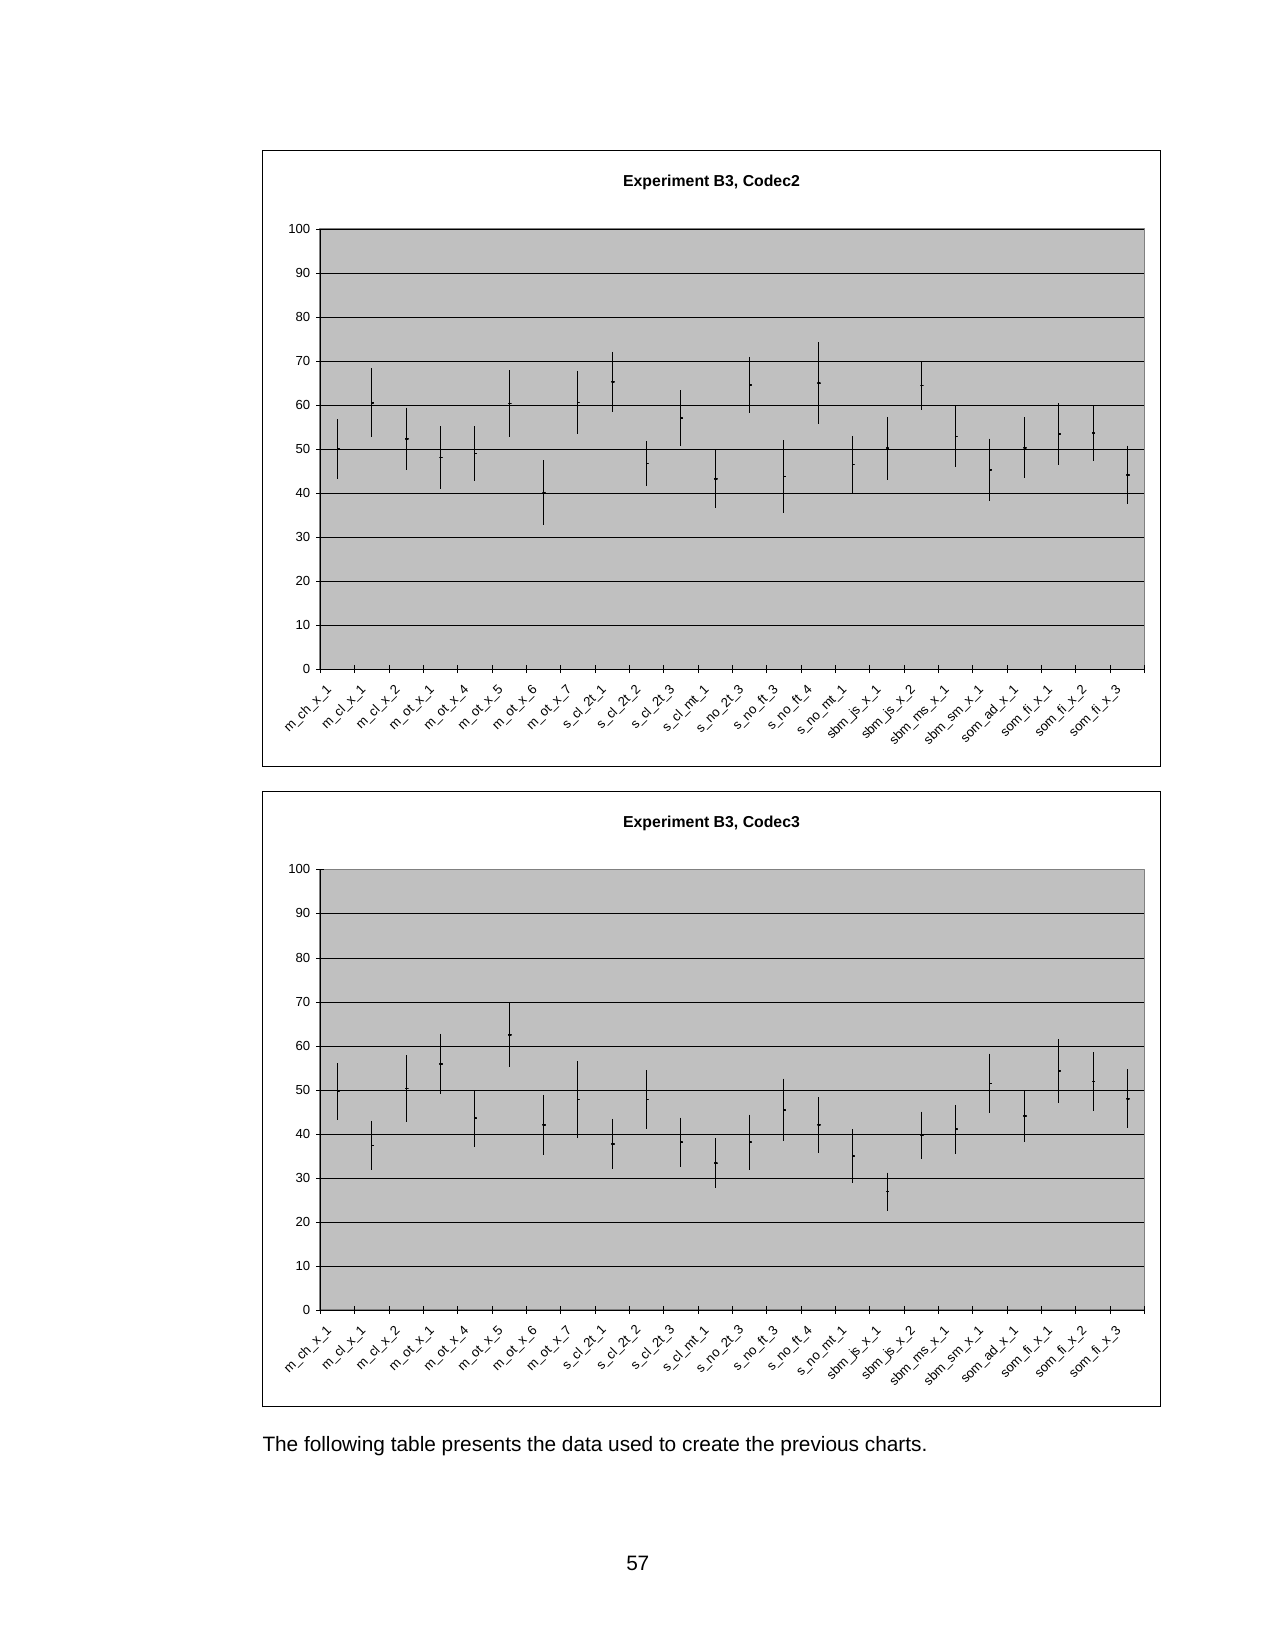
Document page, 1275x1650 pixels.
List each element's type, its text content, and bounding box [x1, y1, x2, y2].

text The following table presents the data used to create the previous charts. [262, 1431, 1088, 1455]
